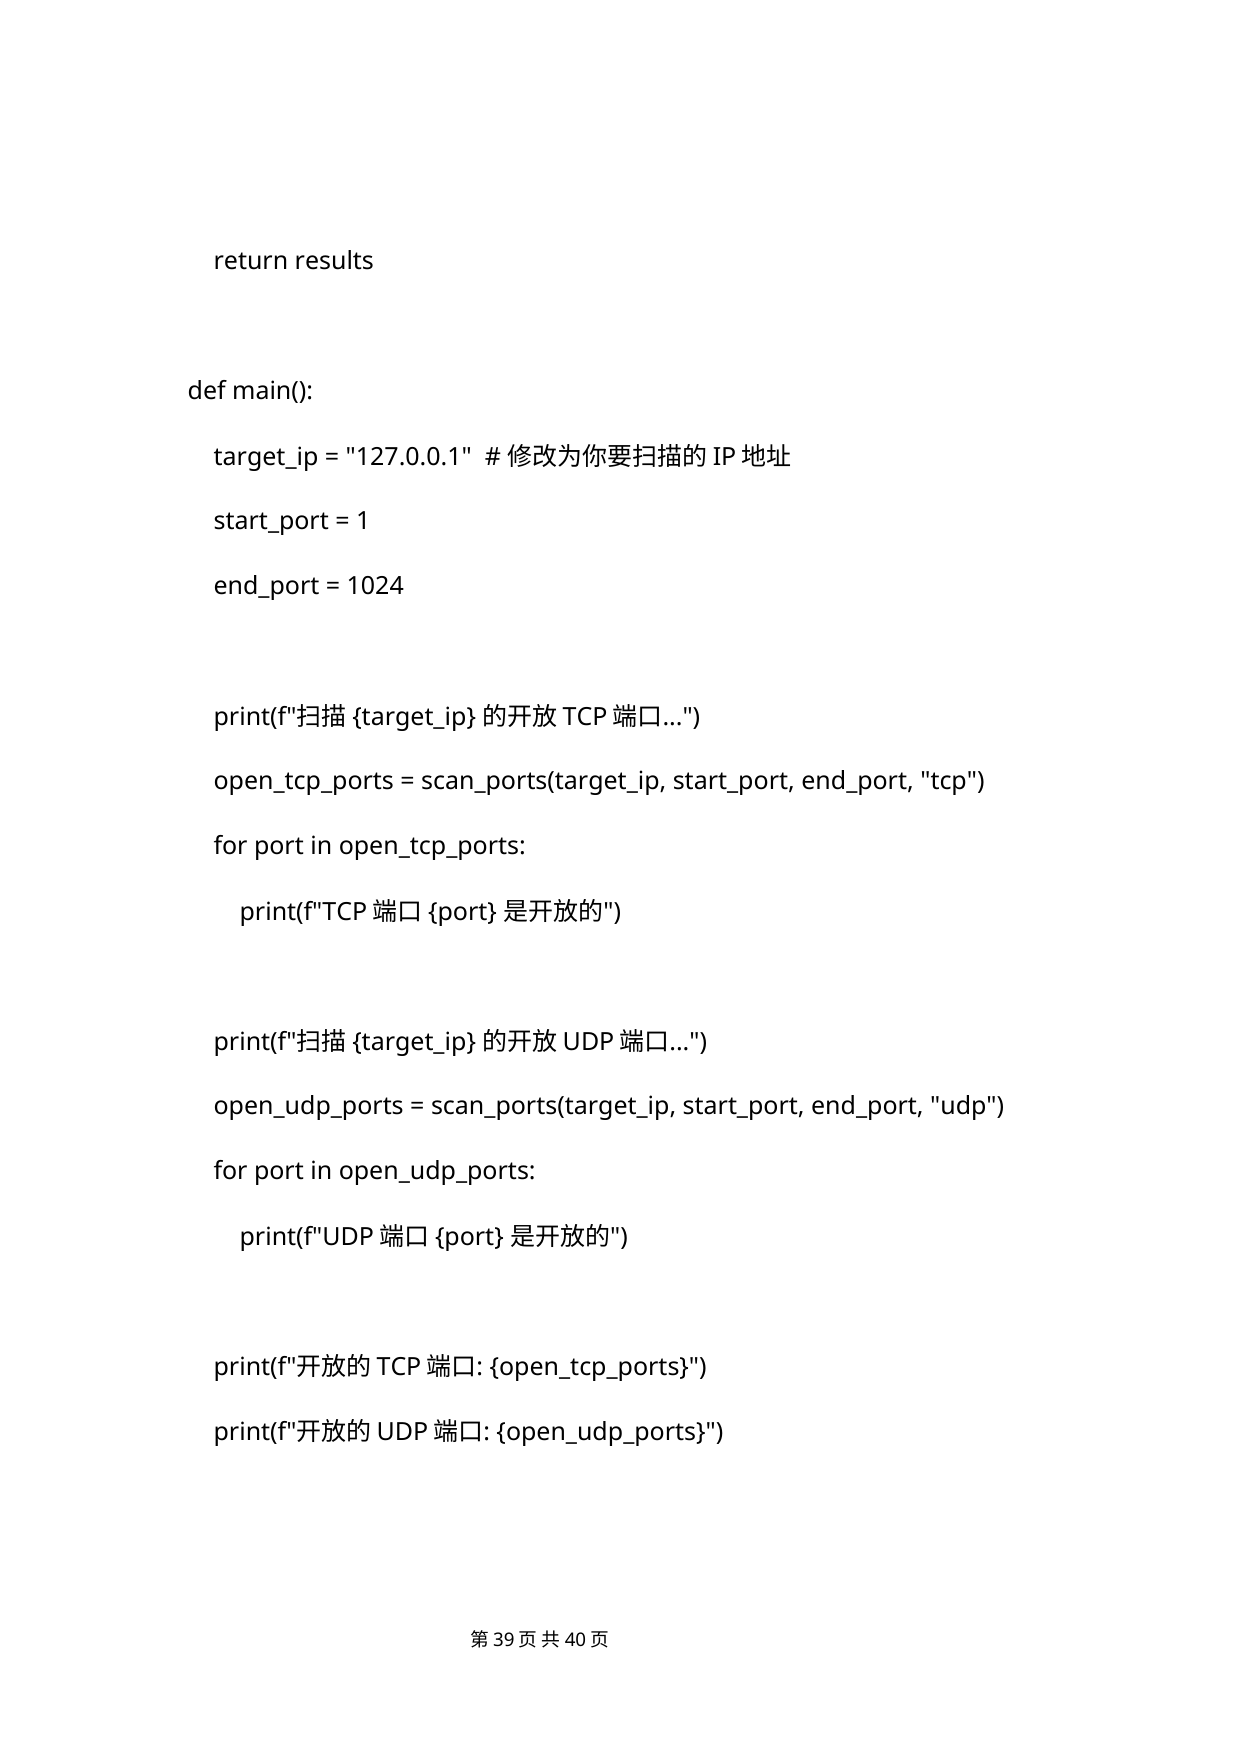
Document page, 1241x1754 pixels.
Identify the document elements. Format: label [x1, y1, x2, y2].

list [187, 162, 1053, 1462]
